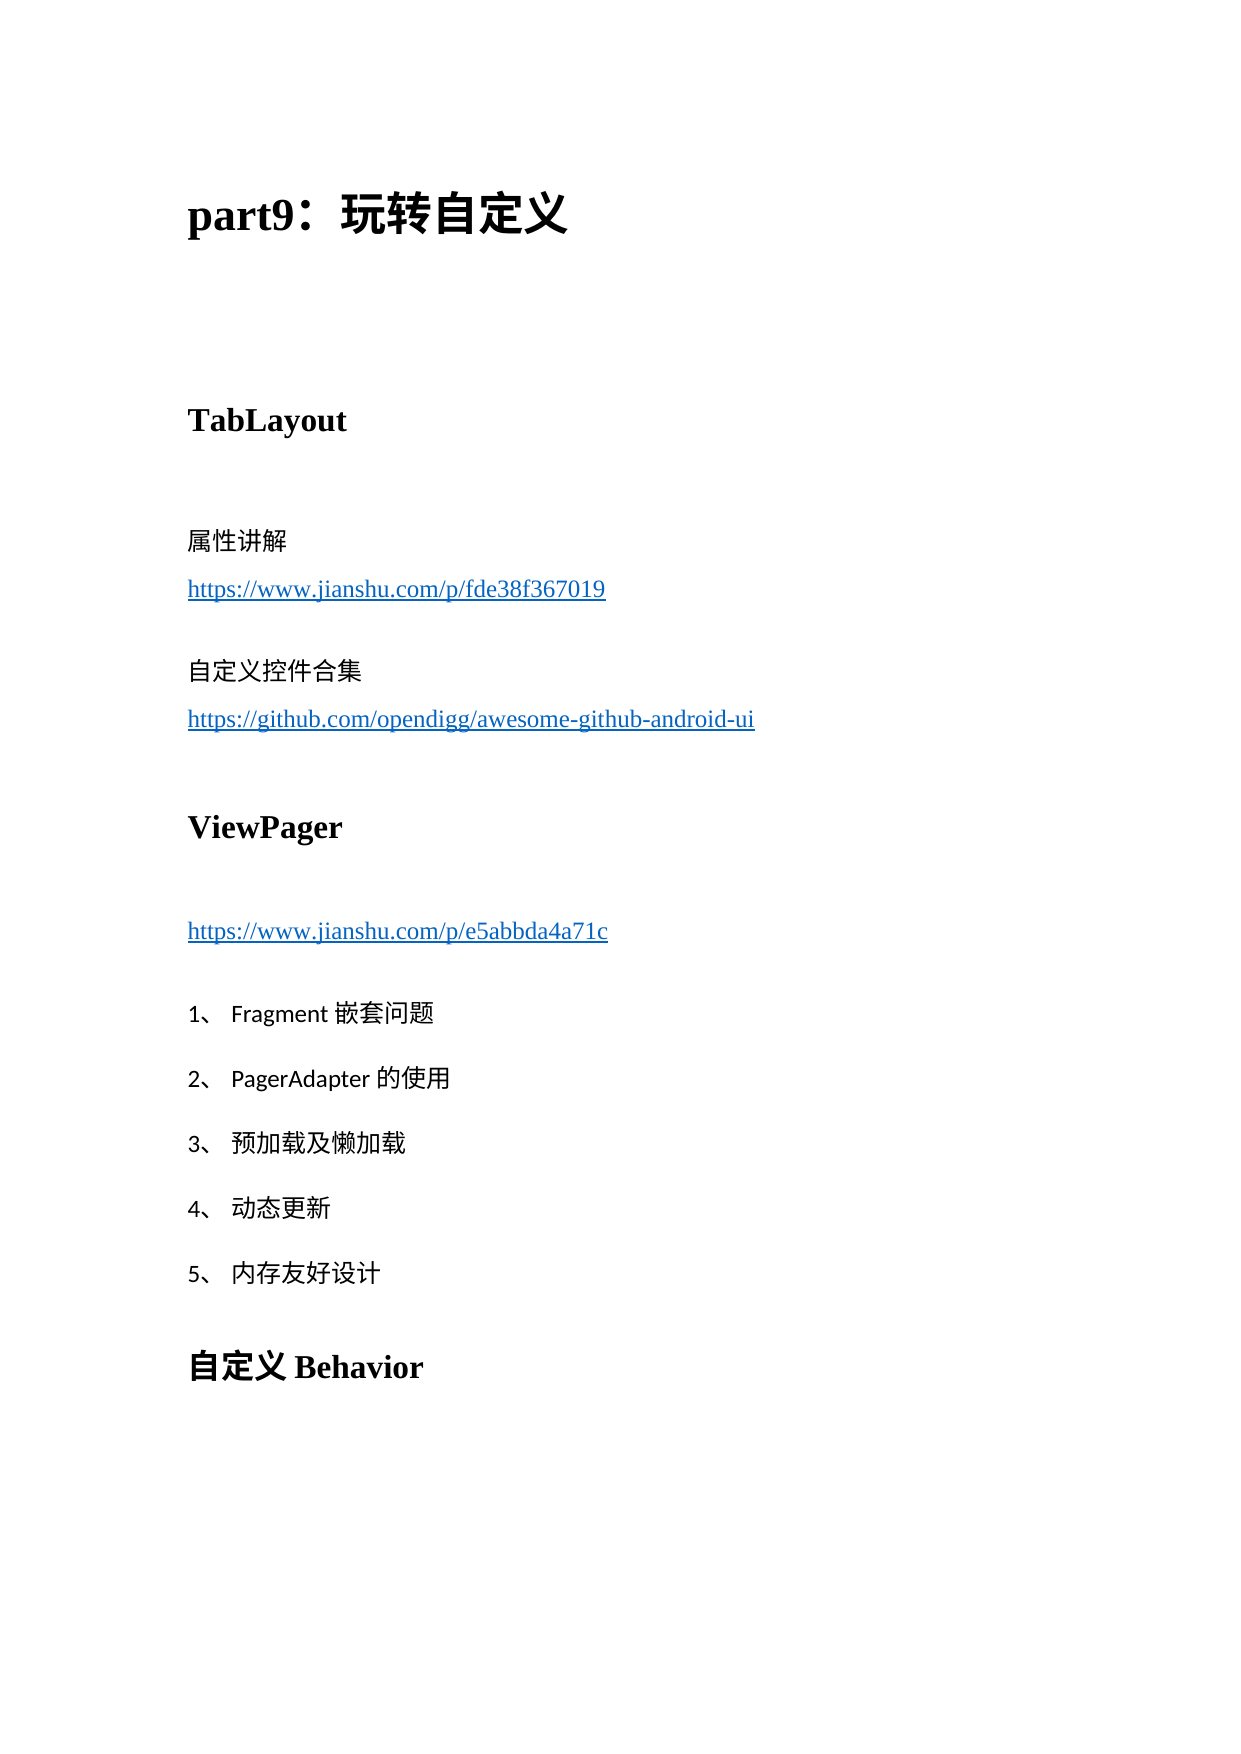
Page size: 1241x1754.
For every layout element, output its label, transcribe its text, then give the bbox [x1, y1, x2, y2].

subtitle 自定义Behavior [187, 1332, 1053, 1397]
subtitle TabLayout [187, 387, 1053, 452]
list PagerAdapter 的使用 [187, 1044, 1053, 1109]
list Fragment 嵌套问题 [187, 979, 1053, 1044]
subtitle ViewPager [187, 794, 1053, 859]
text https://github.com/opendigg/awesome-github-android-ui [187, 702, 1053, 735]
text https://www.jianshu.com/p/fde38f367019 [187, 572, 1053, 605]
list 动态更新 [187, 1174, 1053, 1239]
text https://www.jianshu.com/p/e5abbda4a71c [187, 914, 1053, 947]
text 自定义控件合集 [187, 637, 1053, 702]
list 内存友好设计 [187, 1239, 1053, 1304]
list 预加载及懒加载 [187, 1109, 1053, 1174]
text 属性讲解 [187, 507, 1053, 572]
subtitle part9：玩转自定义 [187, 162, 1053, 259]
